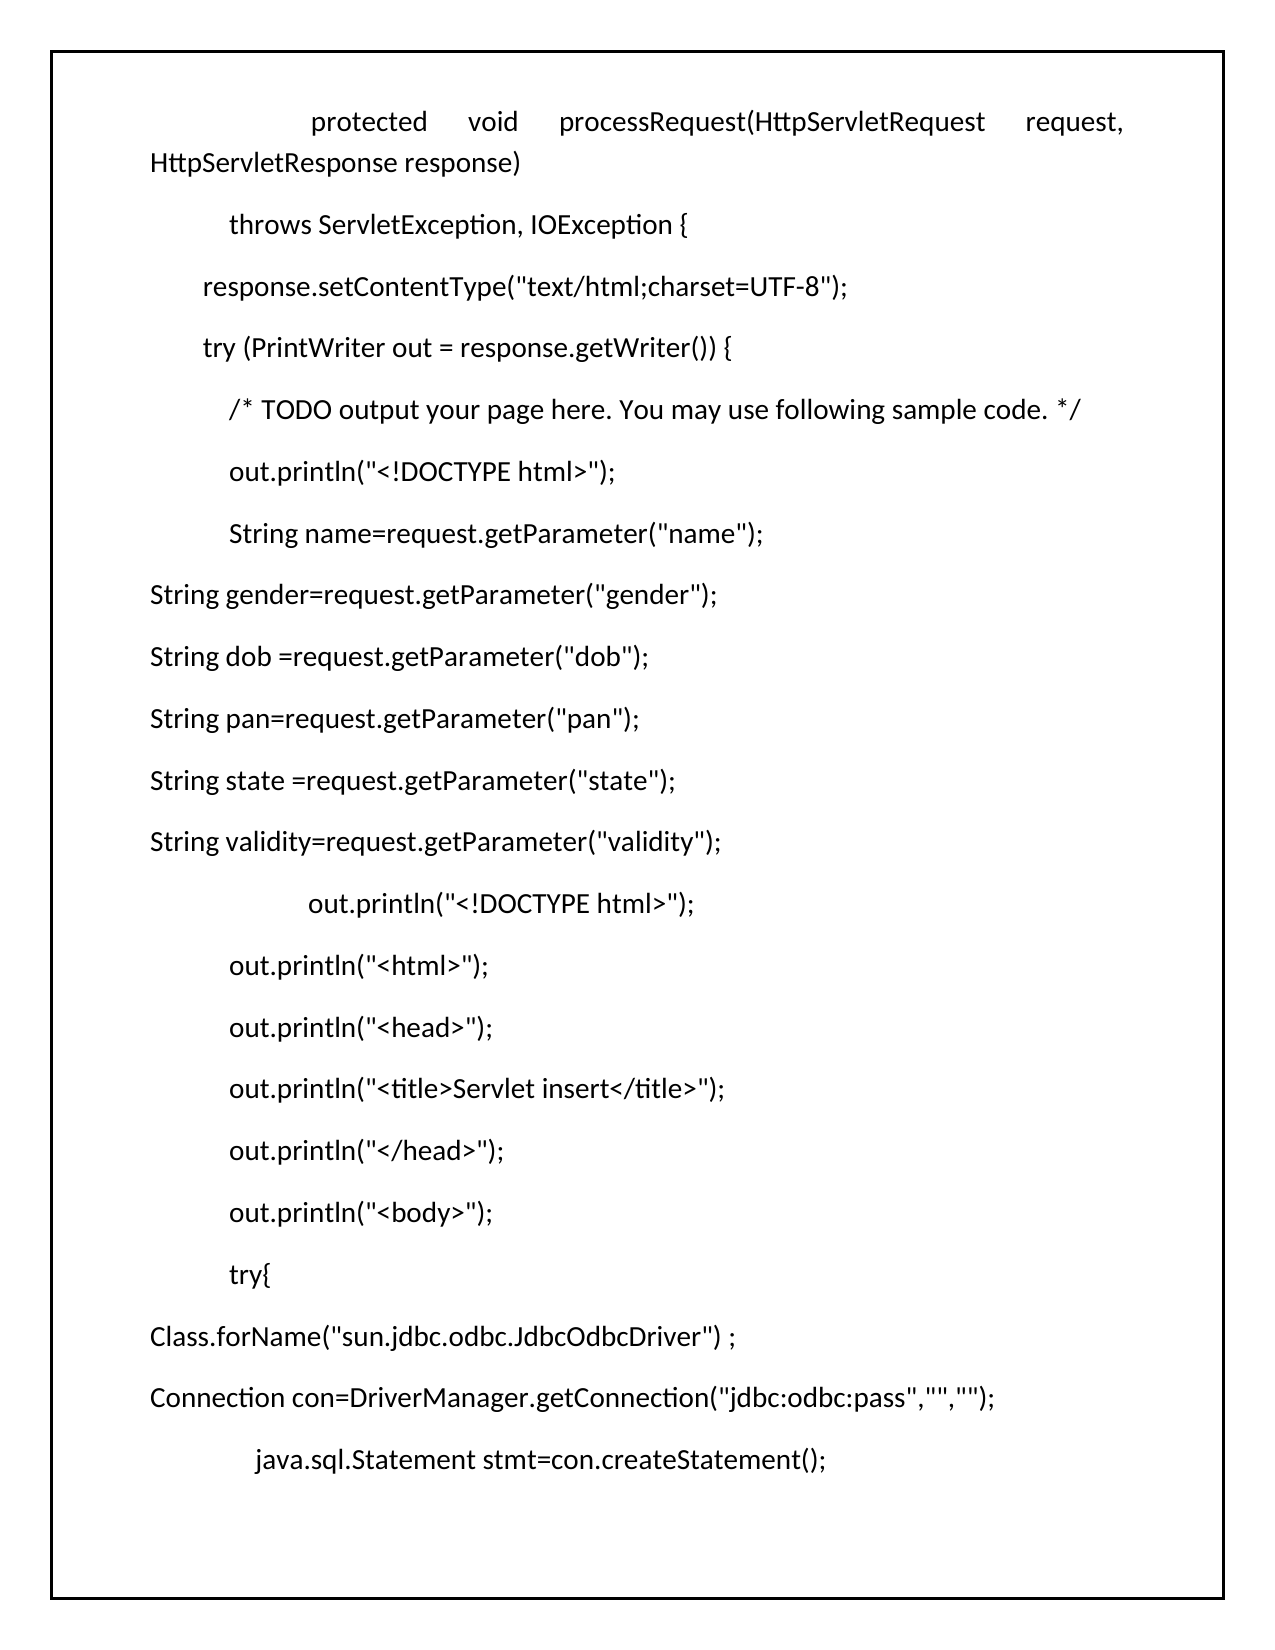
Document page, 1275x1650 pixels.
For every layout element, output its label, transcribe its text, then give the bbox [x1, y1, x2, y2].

text /* TODO output your page here. You may use following sample code. */ [150, 391, 1125, 427]
text out.println("</head>"); [150, 1132, 1125, 1168]
text out.println("<!DOCTYPE html>"); [150, 885, 1125, 921]
text String pan=request.getParameter("pan"); [150, 700, 1125, 736]
text String state =request.getParameter("state"); [150, 762, 1125, 797]
text response.setContentType("text/html;charset=UTF-8"); [150, 268, 1125, 303]
text String dob =request.getParameter("dob"); [150, 638, 1125, 674]
text out.println("<!DOCTYPE html>"); [150, 453, 1125, 488]
text out.println("<head>"); [150, 1009, 1125, 1044]
text protected void processRequest(HttpServletRequest request, HttpServletResponse response) [150, 103, 1125, 180]
text try{ [150, 1256, 1125, 1292]
text out.println("<html>"); [150, 947, 1125, 983]
text Class.forName("sun.jdbc.odbc.JdbcOdbcDriver") ; [150, 1318, 1125, 1353]
text out.println("<title>Servlet insert</title>"); [150, 1071, 1125, 1106]
text java.sql.Statement stmt=con.createStatement(); [150, 1441, 1125, 1477]
text String validity=request.getParameter("validity"); [150, 823, 1125, 859]
text String name=request.getParameter("name"); [150, 515, 1125, 550]
text String gender=request.getParameter("gender"); [150, 576, 1125, 612]
text out.println("<body>"); [150, 1194, 1125, 1230]
text Connection con=DriverManager.getConnection("jdbc:odbc:pass","",""); [150, 1379, 1125, 1415]
text throws ServletException, IOException { [150, 206, 1125, 241]
text try (PrintWriter out = response.getWriter()) { [150, 329, 1125, 365]
